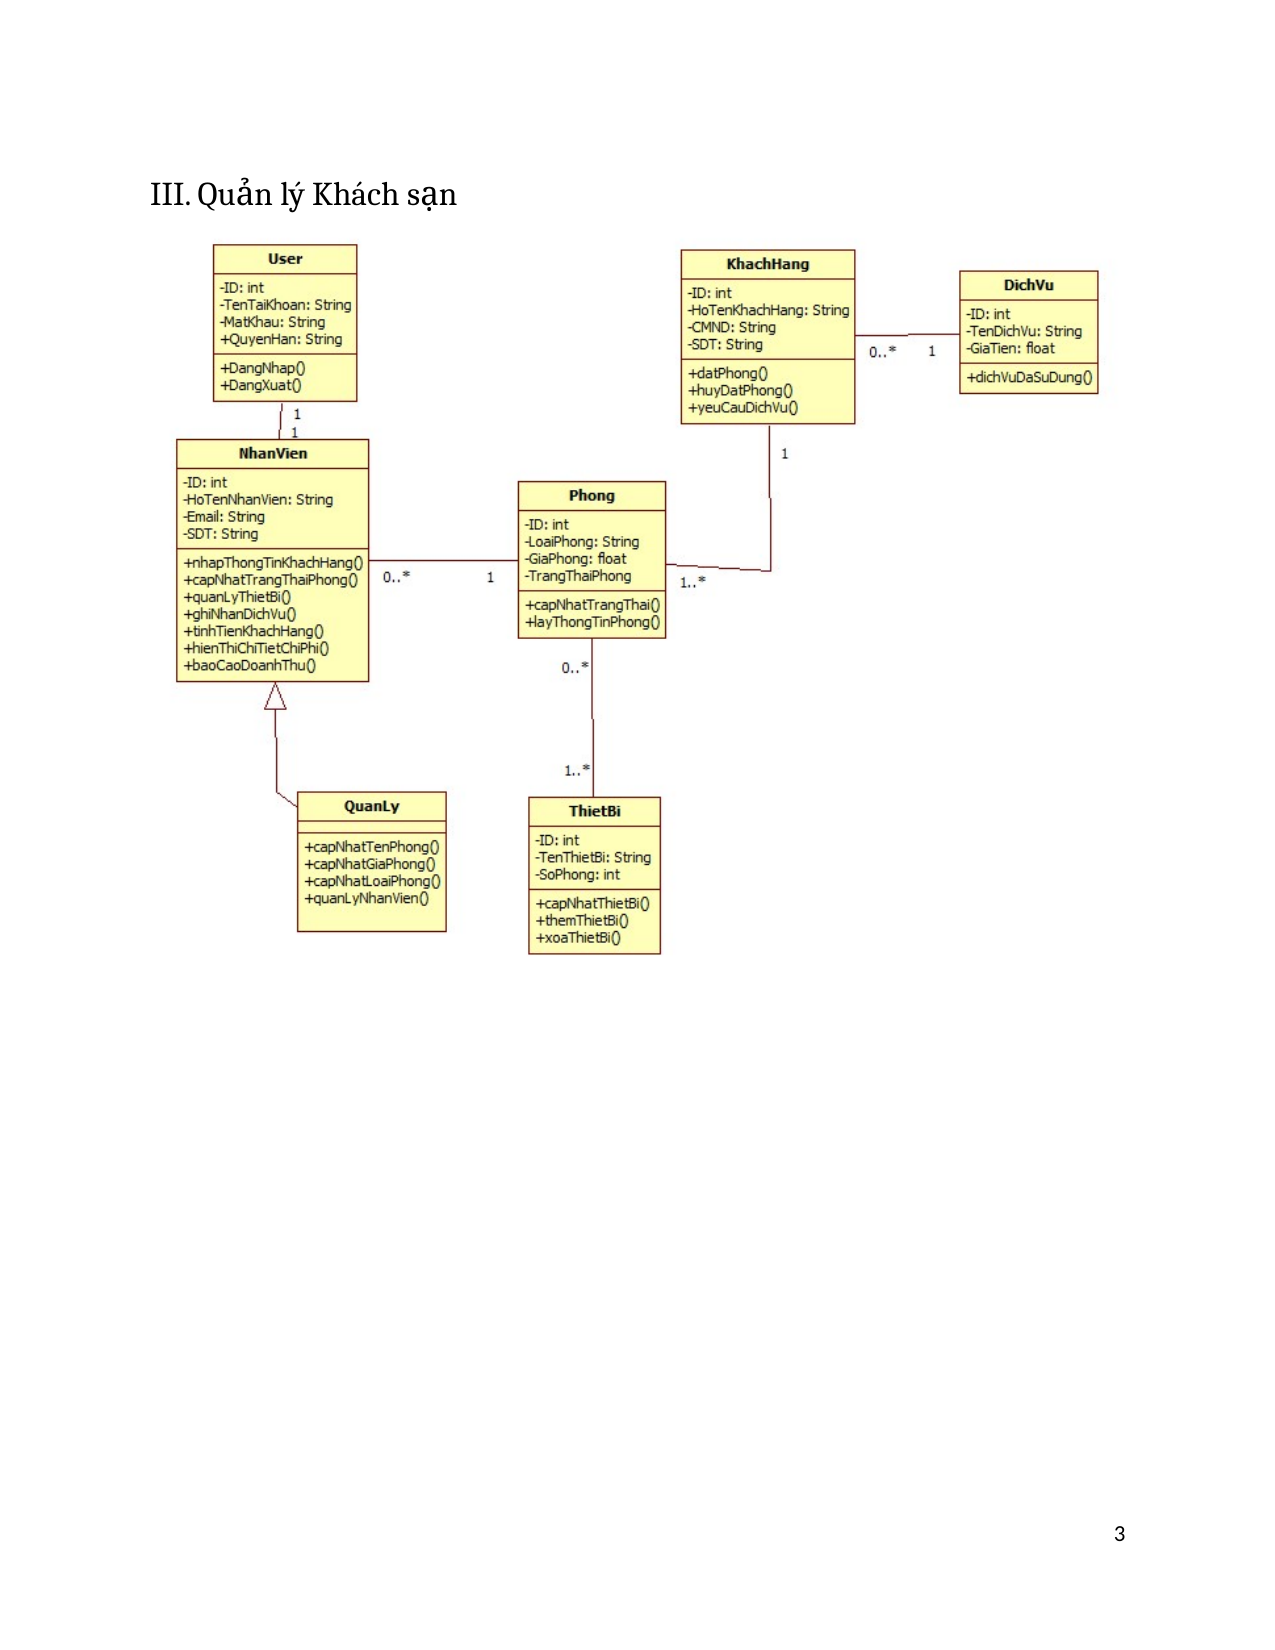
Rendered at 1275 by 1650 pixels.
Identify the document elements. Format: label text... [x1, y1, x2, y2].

picture [150, 219, 1125, 981]
subtitle III. Quản lý Khách sạn [150, 175, 1125, 213]
